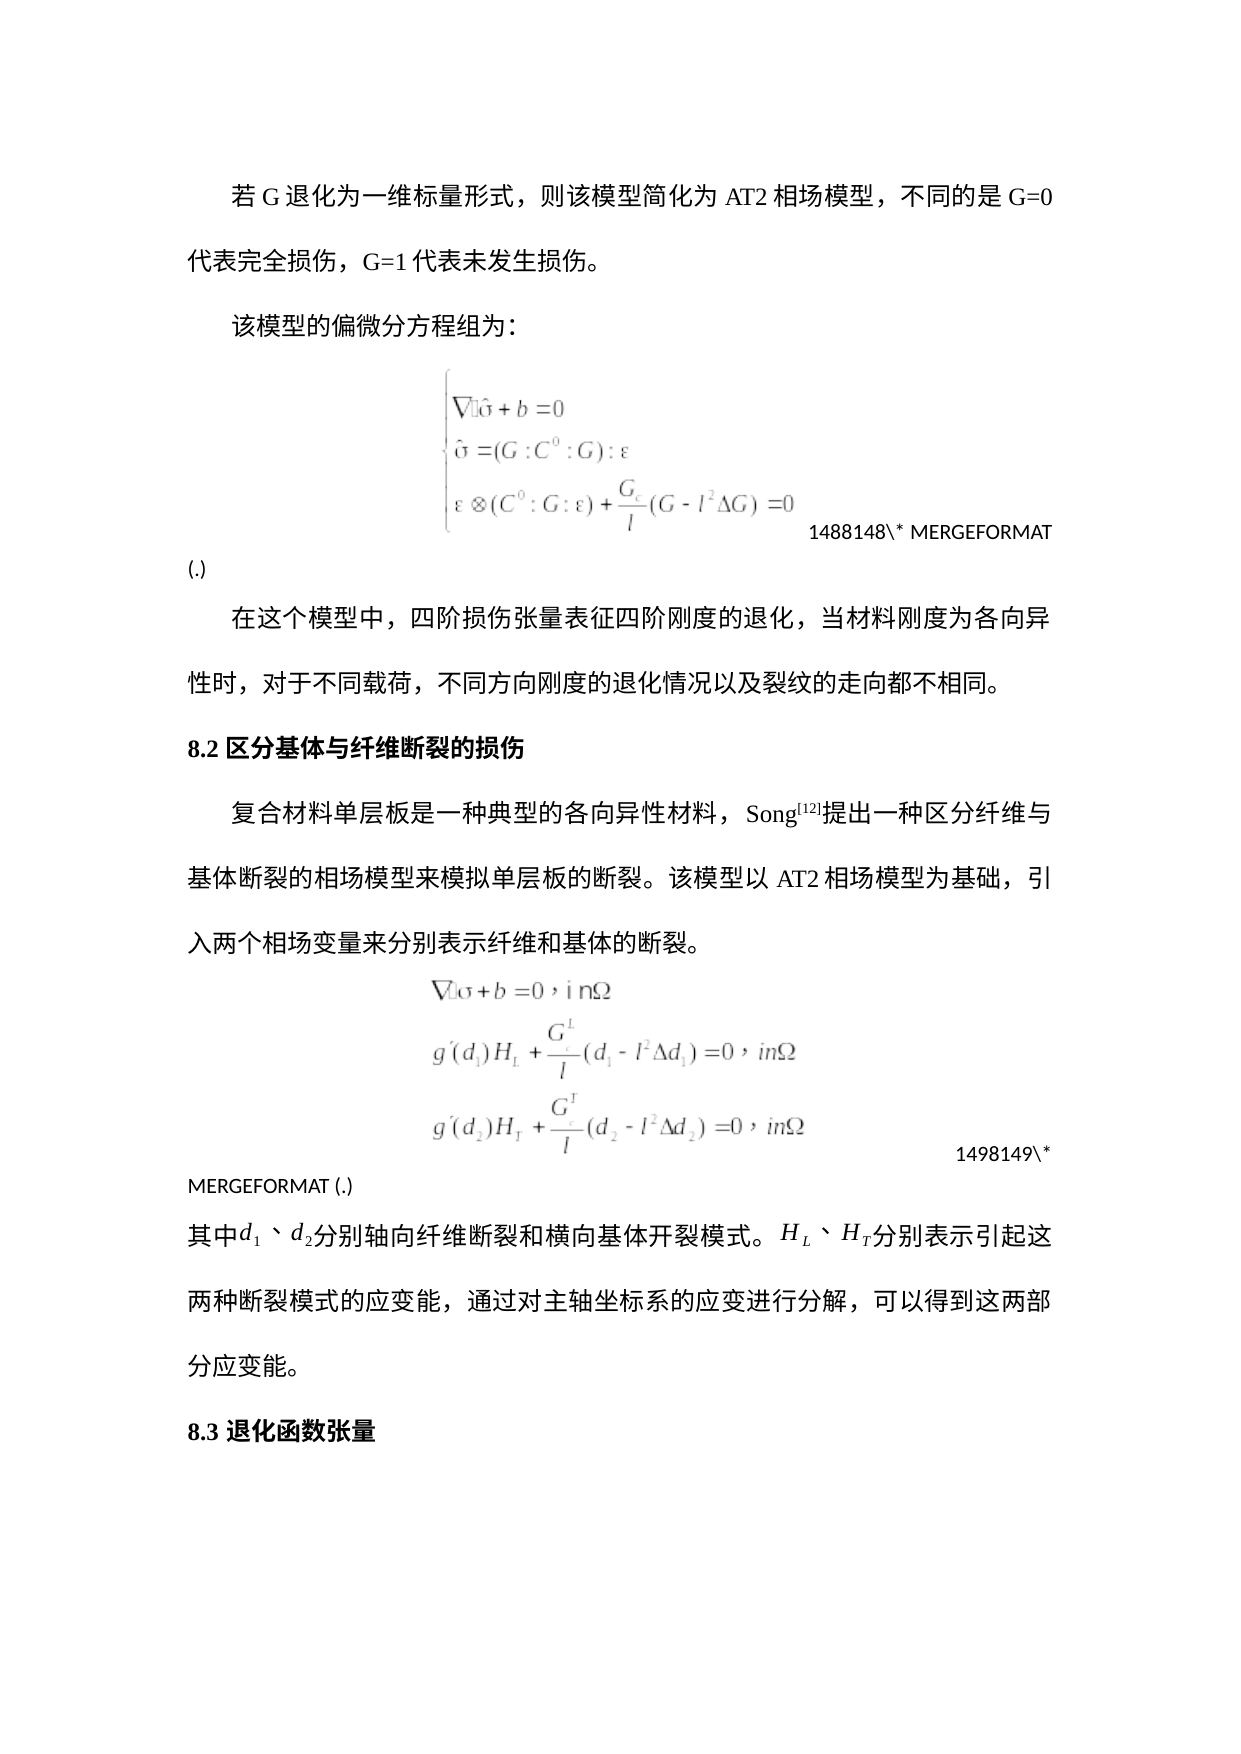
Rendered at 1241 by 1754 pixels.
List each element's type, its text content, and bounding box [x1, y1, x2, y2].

list 在这个模型中，四阶损伤张量表征四阶刚度的退化，当材料刚度为各向异性时，对于不同载荷，不同方向刚度的退化情况以及裂纹的走向都不相同。 [187, 584, 1053, 714]
subtitle 8.2 区分基体与纤维断裂的损伤 [187, 714, 1053, 779]
subtitle 8.3 退化函数张量 [187, 1397, 1053, 1462]
list 该模型的偏微分方程组为： [187, 292, 1053, 357]
list 其中分别轴向纤维断裂和横向基体开裂模式。分别表示引起这两种断裂模式的应变能，通过对主轴坐标系的应变进行分解，可以得到这两部分应变能。 [187, 1202, 1053, 1397]
list 若G退化为一维标量形式，则该模型简化为AT2相场模型，不同的是G=0代表完全损伤，G=1代表未发生损伤。 [187, 162, 1053, 292]
list 复合材料单层板是一种典型的各向异性材料，Song[12]提出一种区分纤维与基体断裂的相场模型来模拟单层板的断裂。该模型以AT2相场模型为基础，引入两个相场变量来分别表示纤维和基体的断裂。 [187, 779, 1053, 974]
